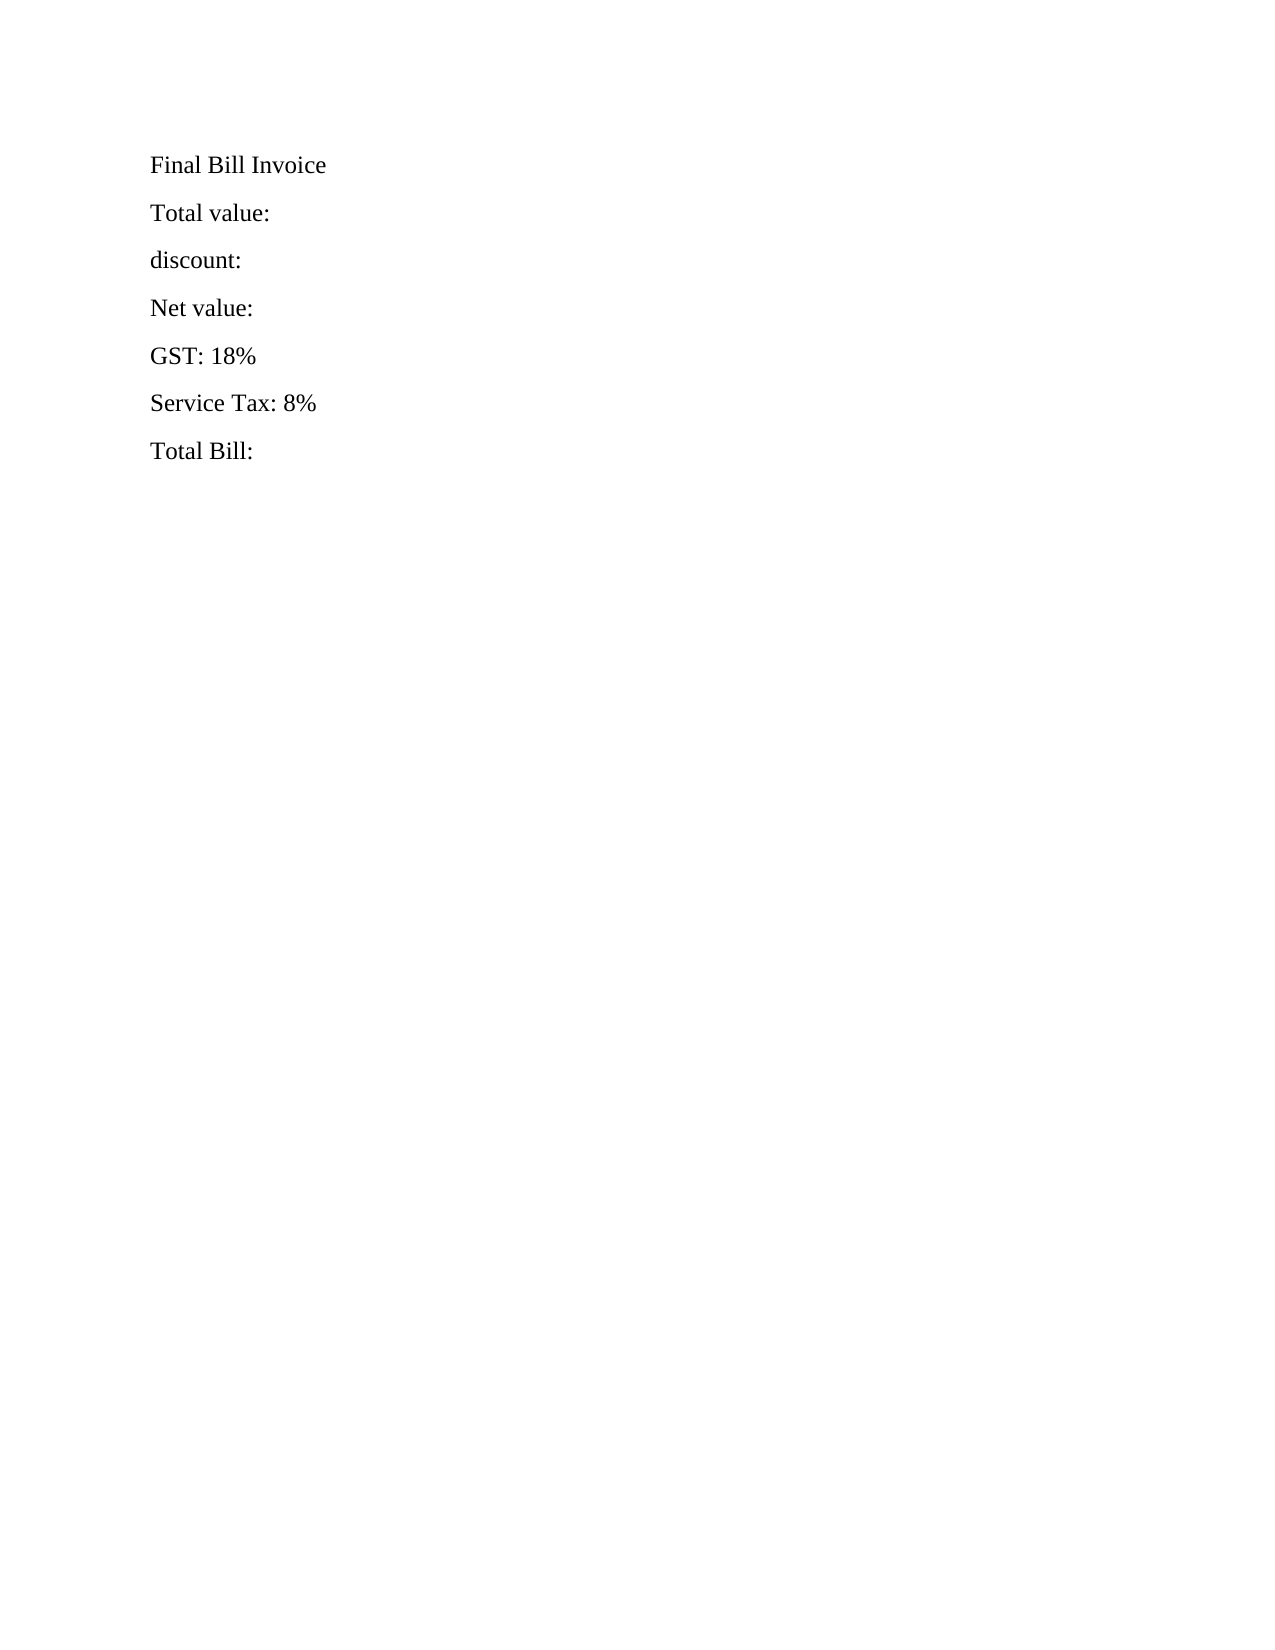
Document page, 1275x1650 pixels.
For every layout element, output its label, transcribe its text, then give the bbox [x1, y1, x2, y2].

text discount: [150, 245, 1125, 274]
text Final Bill Invoice [150, 150, 1125, 179]
text Service Tax: 8% [150, 388, 1125, 417]
text Total Bill: [150, 436, 1125, 465]
text GST: 18% [150, 341, 1125, 369]
text Total value: [150, 198, 1125, 226]
text Net value: [150, 293, 1125, 322]
